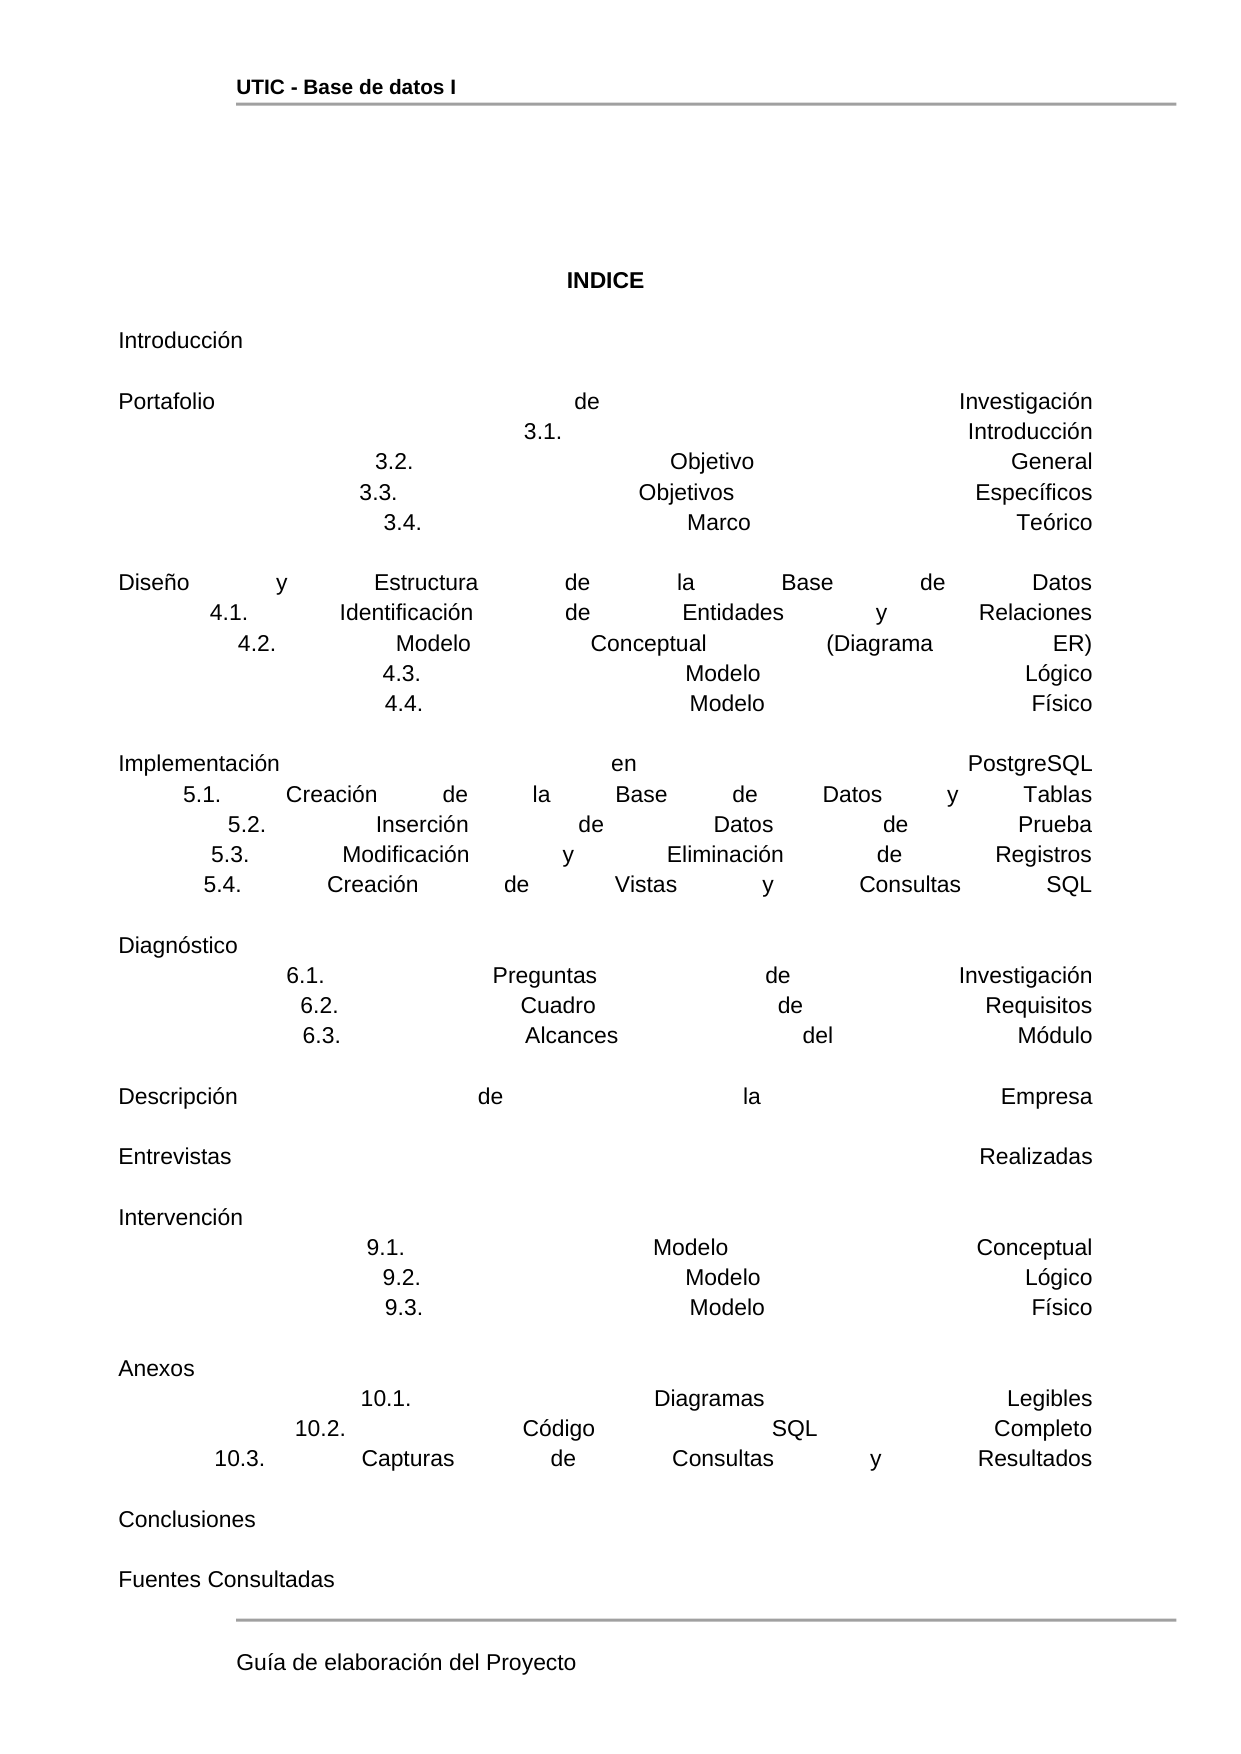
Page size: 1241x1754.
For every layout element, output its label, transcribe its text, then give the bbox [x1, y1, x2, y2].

text Introducción [118, 327, 1093, 384]
text Portafolio de Investigación 3.1. Introducción 3.2. Objetivo General 3.3. Objetivos Específicos 3.4. Marco Teórico [118, 388, 1093, 565]
text Conclusiones [118, 1506, 1093, 1562]
text Implementación en PostgreSQL 5.1. Creación de la Base de Datos y Tablas 5.2. Inserción de Datos de Prueba 5.3. Modificación y Eliminación de Registros 5.4. Creación de Vistas y Consultas SQL [118, 750, 1093, 928]
text Fuentes Consultadas [118, 1566, 1093, 1592]
text Descripción de la Empresa [118, 1083, 1093, 1139]
text Intervención 9.1. Modelo Conceptual 9.2. Modelo Lógico 9.3. Modelo Físico [118, 1203, 1093, 1351]
text Diagnóstico 6.1. Preguntas de Investigación 6.2. Cuadro de Requisitos 6.3. Alcances del Módulo [118, 932, 1093, 1079]
text Entrevistas Realizadas [118, 1143, 1093, 1200]
text Anexos 10.1. Diagramas Legibles 10.2. Código SQL Completo 10.3. Capturas de Consultas y Resultados [118, 1354, 1093, 1502]
text INDICE [118, 267, 1093, 324]
text Diseño y Estructura de la Base de Datos 4.1. Identificación de Entidades y Relaciones 4.2. Modelo Conceptual (Diagrama ER) 4.3. Modelo Lógico 4.4. Modelo Físico [118, 569, 1093, 747]
